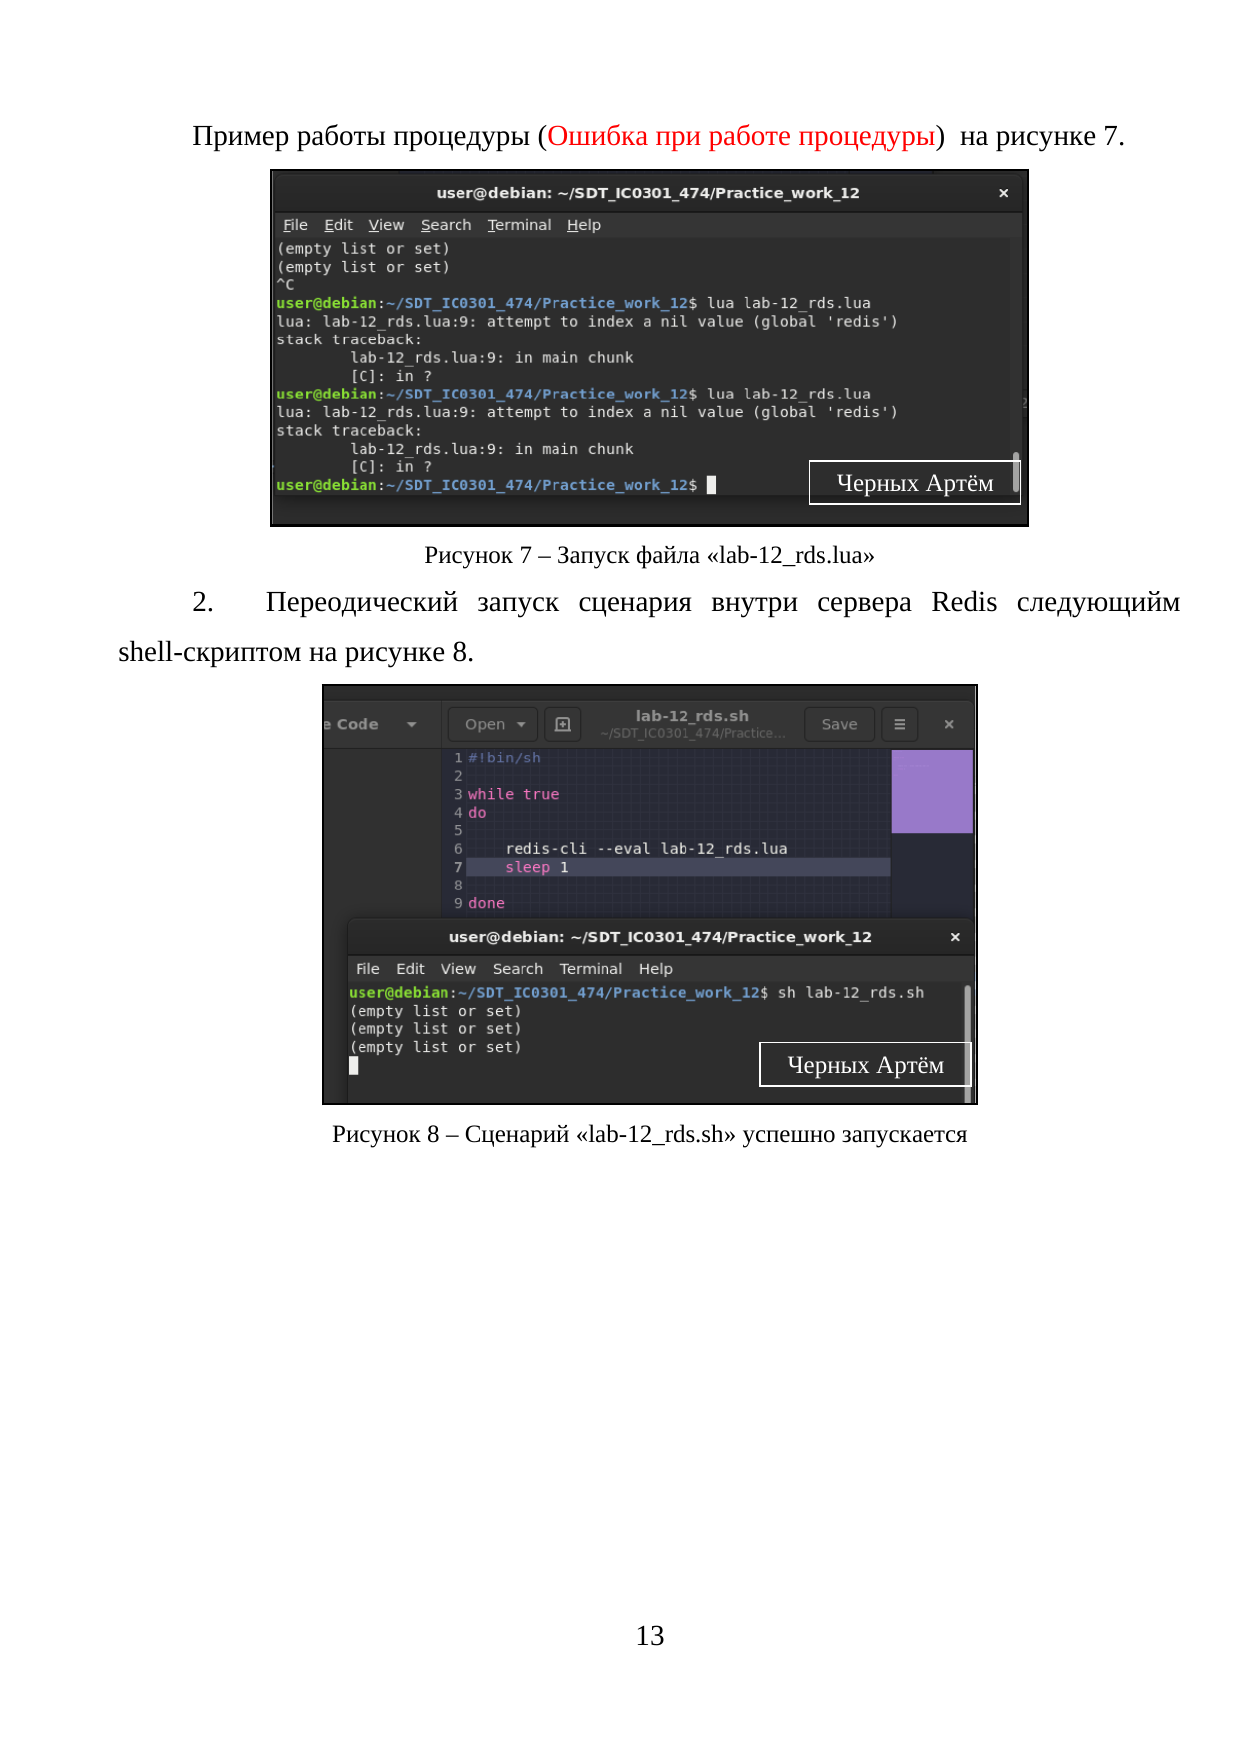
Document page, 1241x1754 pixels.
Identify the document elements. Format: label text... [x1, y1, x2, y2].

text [118, 118, 1181, 152]
list Переодический запуск сценария внутри сервера Redis следующийм shell-скриптом на рисунке 8. [118, 584, 1181, 668]
text Рисунок 7 – Запуск файла «lab-12_rds.lua» [118, 541, 1181, 569]
text Рисунок 8 – Сценарий «lab-12_rds.sh» успешно запускается [118, 1119, 1181, 1148]
